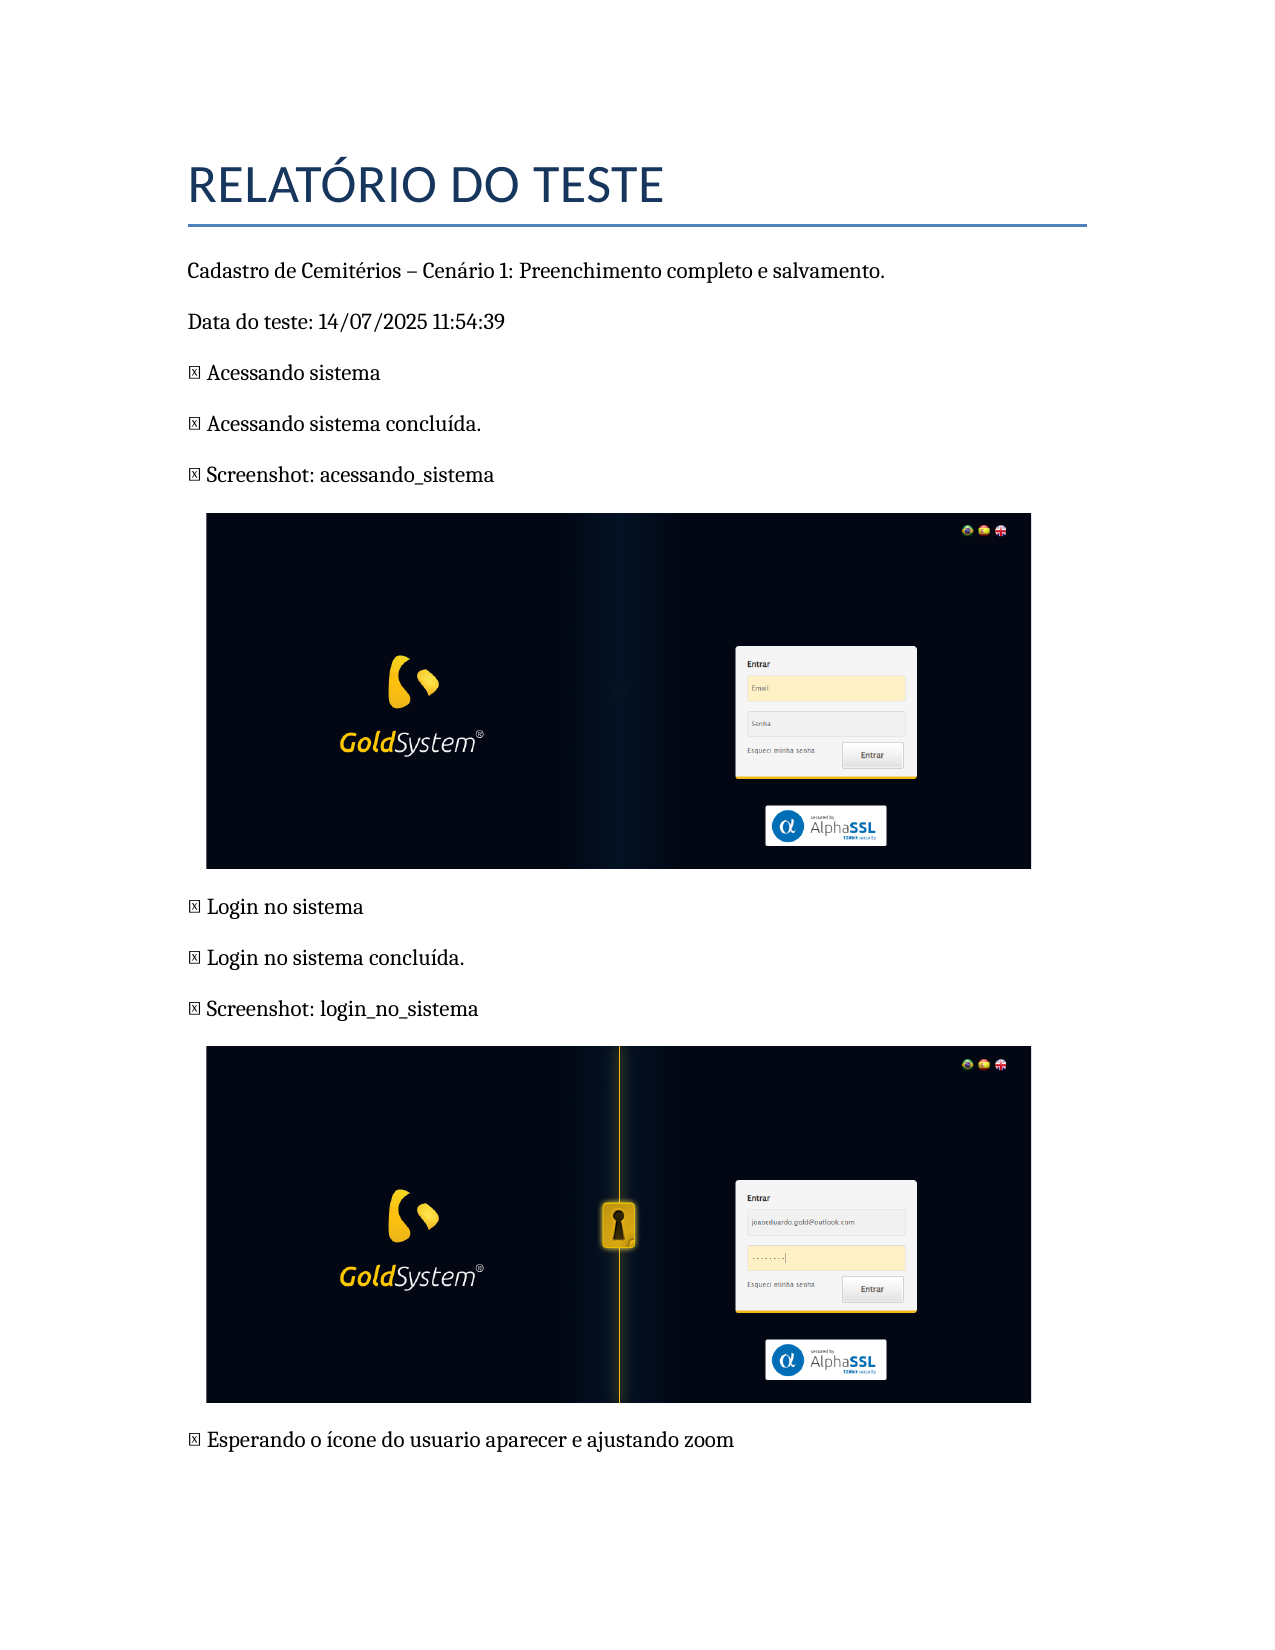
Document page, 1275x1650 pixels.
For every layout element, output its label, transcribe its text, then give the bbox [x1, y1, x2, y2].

title RELATÓRIO DO TESTE [187, 150, 1087, 227]
text 📸 Screenshot: acessando_sistema [187, 462, 1087, 488]
text 🔄 Esperando o ícone do usuario aparecer e ajustando zoom [187, 1427, 1087, 1453]
text 📸 Screenshot: login_no_sistema [187, 996, 1087, 1022]
text 🔄 Login no sistema [187, 893, 1087, 920]
picture [206, 1046, 1032, 1403]
text ✅ Login no sistema concluída. [187, 944, 1087, 971]
text Data do teste: 14/07/2025 11:54:39 [187, 309, 1087, 335]
text ✅ Acessando sistema concluída. [187, 411, 1087, 437]
text Cadastro de Cemitérios – Cenário 1: Preenchimento completo e salvamento. [187, 258, 1087, 284]
text 🔄 Acessando sistema [187, 360, 1087, 386]
picture [206, 513, 1032, 869]
